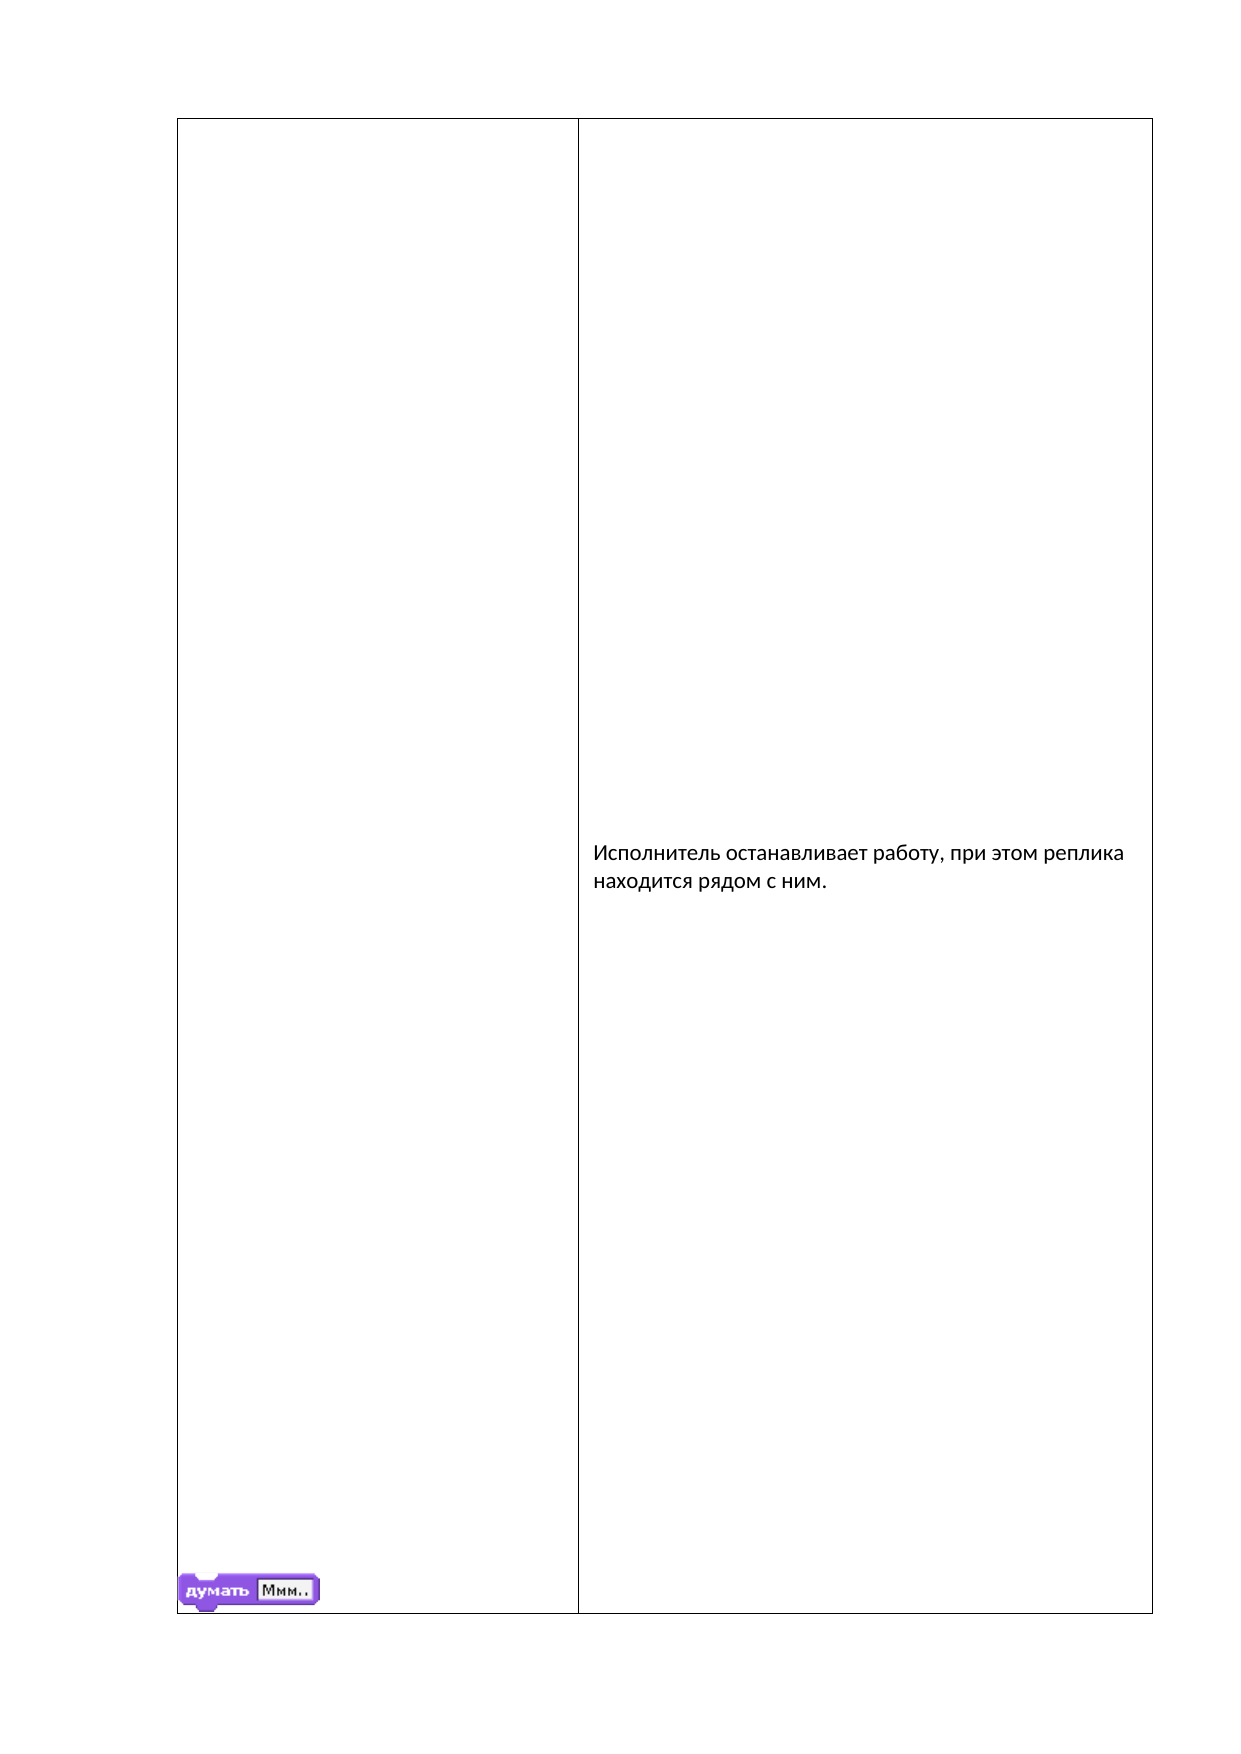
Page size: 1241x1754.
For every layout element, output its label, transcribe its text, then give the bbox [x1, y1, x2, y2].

table_cell [178, 119, 578, 1613]
picture [177, 1572, 320, 1612]
table_cell Исполнитель останавливает работу, при этом реплика находится рядом с ним. [579, 119, 1152, 1613]
